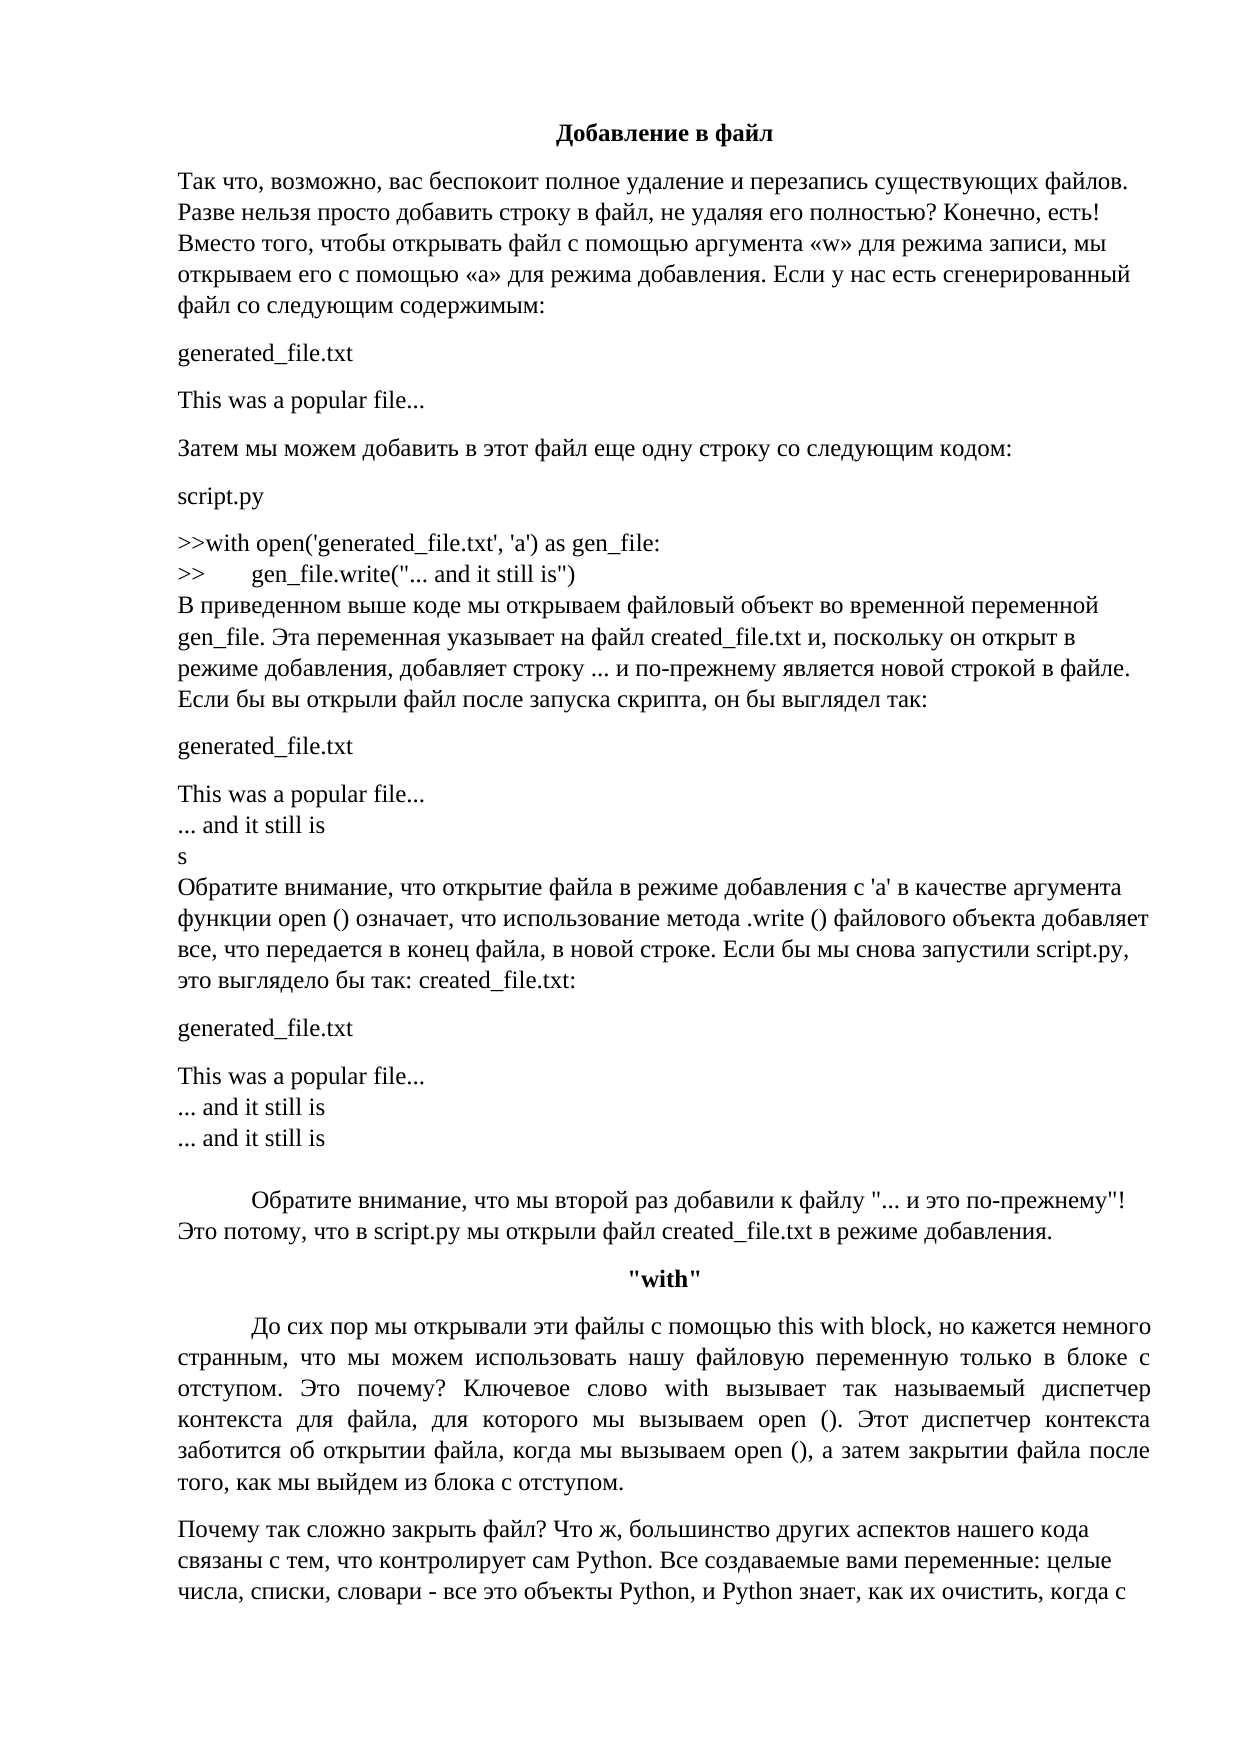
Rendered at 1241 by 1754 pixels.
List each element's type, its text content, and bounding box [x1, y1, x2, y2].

text Обратите внимание, что открытие файла в режиме добавления с 'a' в качестве аргумента функции open () означает, что использование метода .write () файлового объекта добавляет все, что передается в конец файла, в новой строке. Если бы мы снова запустили script.py, это выглядело бы так: created_file.txt: [177, 872, 1152, 994]
text generated_file.txt [177, 731, 1152, 760]
text "with" [177, 1264, 1152, 1292]
text This was a popular file... [177, 779, 1152, 808]
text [177, 1514, 1152, 1605]
text Так что, возможно, вас беспокоит полное удаление и перезапись существующих файлов. Разве нельзя просто добавить строку в файл, не удаляя его полностью? Конечно, есть! Вместо того, чтобы открывать файл с помощью аргумента «w» для режима записи, мы открываем его с помощью «a» для режима добавления. Если у нас есть сгенерированный файл со следующим содержимым: [177, 166, 1152, 319]
text generated_file.txt [177, 1013, 1152, 1042]
text Добавление в файл [177, 118, 1152, 147]
text В приведенном выше коде мы открываем файловый объект во временной переменной gen_file. Эта переменная указывает на файл created_file.txt и, поскольку он открыт в режиме добавления, добавляет строку ... и по-прежнему является новой строкой в файле. Если бы вы открыли файл после запуска скрипта, он бы выглядел так: [177, 591, 1152, 712]
text Затем мы можем добавить в этот файл еще одну строку со следующим кодом: [177, 433, 1152, 462]
text Обратите внимание, что мы второй раз добавили к файлу "... и это по-прежнему"! Это потому, что в script.py мы открыли файл created_file.txt в режиме добавления. [177, 1185, 1152, 1245]
text This was a popular file... [177, 1061, 1152, 1089]
text >>with open('generated_file.txt', 'a') as gen_file: [177, 528, 1152, 557]
text generated_file.txt [177, 338, 1152, 366]
text script.py [177, 481, 1152, 509]
text ... and it still is [177, 810, 1152, 839]
text This was a popular file... [177, 385, 1152, 414]
text >> gen_file.write("... and it still is") [177, 559, 1152, 588]
text ... and it still is [177, 1092, 1152, 1121]
text ... and it still is [177, 1123, 1152, 1152]
text До сих пор мы открывали эти файлы с помощью this with block, но кажется немного странным, что мы можем использовать нашу файловую переменную только в блоке с отступом. Это почему? Ключевое слово with вызывает так называемый диспетчер контекста для файла, для которого мы вызываем open (). Этот диспетчер контекста заботится об открытии файла, когда мы вызываем open (), а затем закрытии файла после того, как мы выйдем из блока с отступом. [177, 1311, 1152, 1495]
text s [177, 841, 1152, 870]
